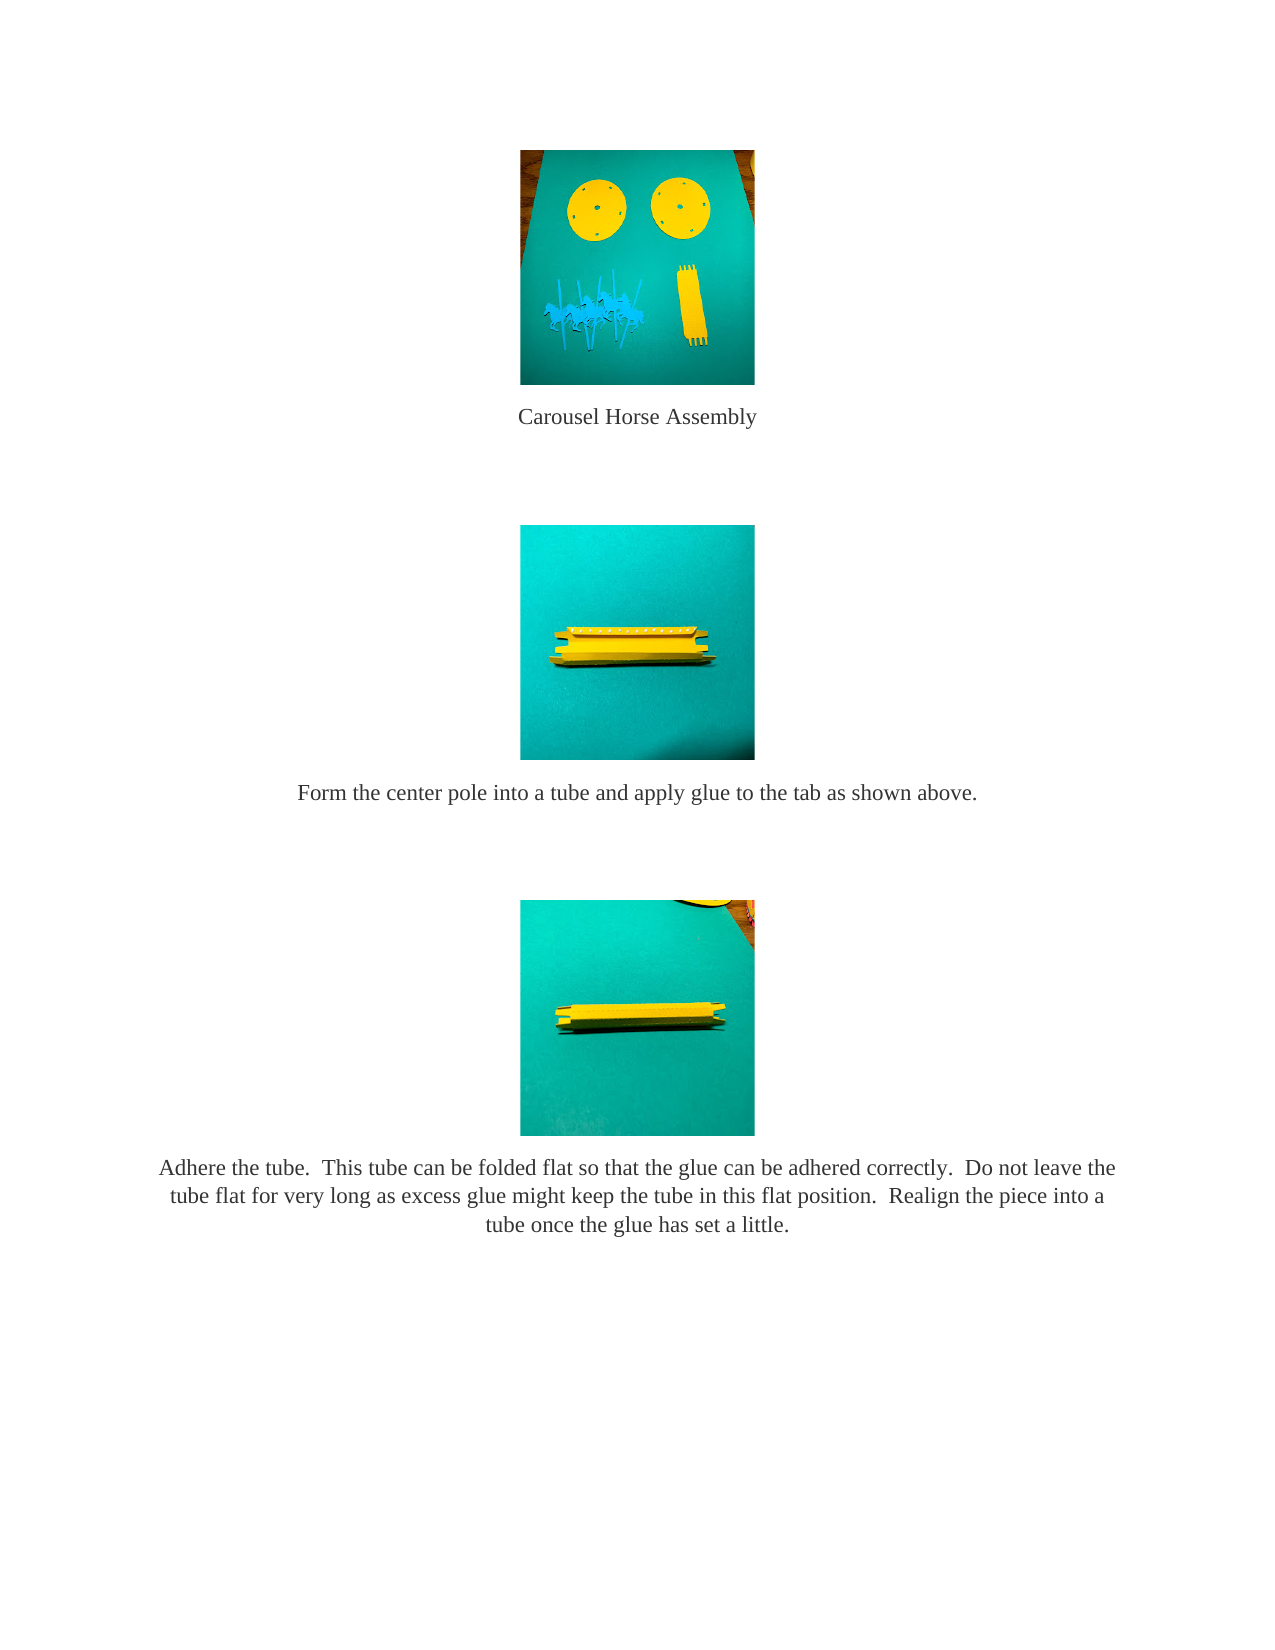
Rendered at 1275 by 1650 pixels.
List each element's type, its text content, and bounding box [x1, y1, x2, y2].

text Carousel Horse Assembly [150, 403, 1125, 429]
text Adhere the tube. This tube can be folded flat so that the glue can be adhered correctly. Do not leave the tube flat for very long as excess glue might keep the tube in this flat position. Realign the piece into a tube once the glue has set a little. [150, 1154, 1125, 1237]
text Form the center pole into a tube and apply glue to the tab as shown above. [150, 779, 1125, 805]
